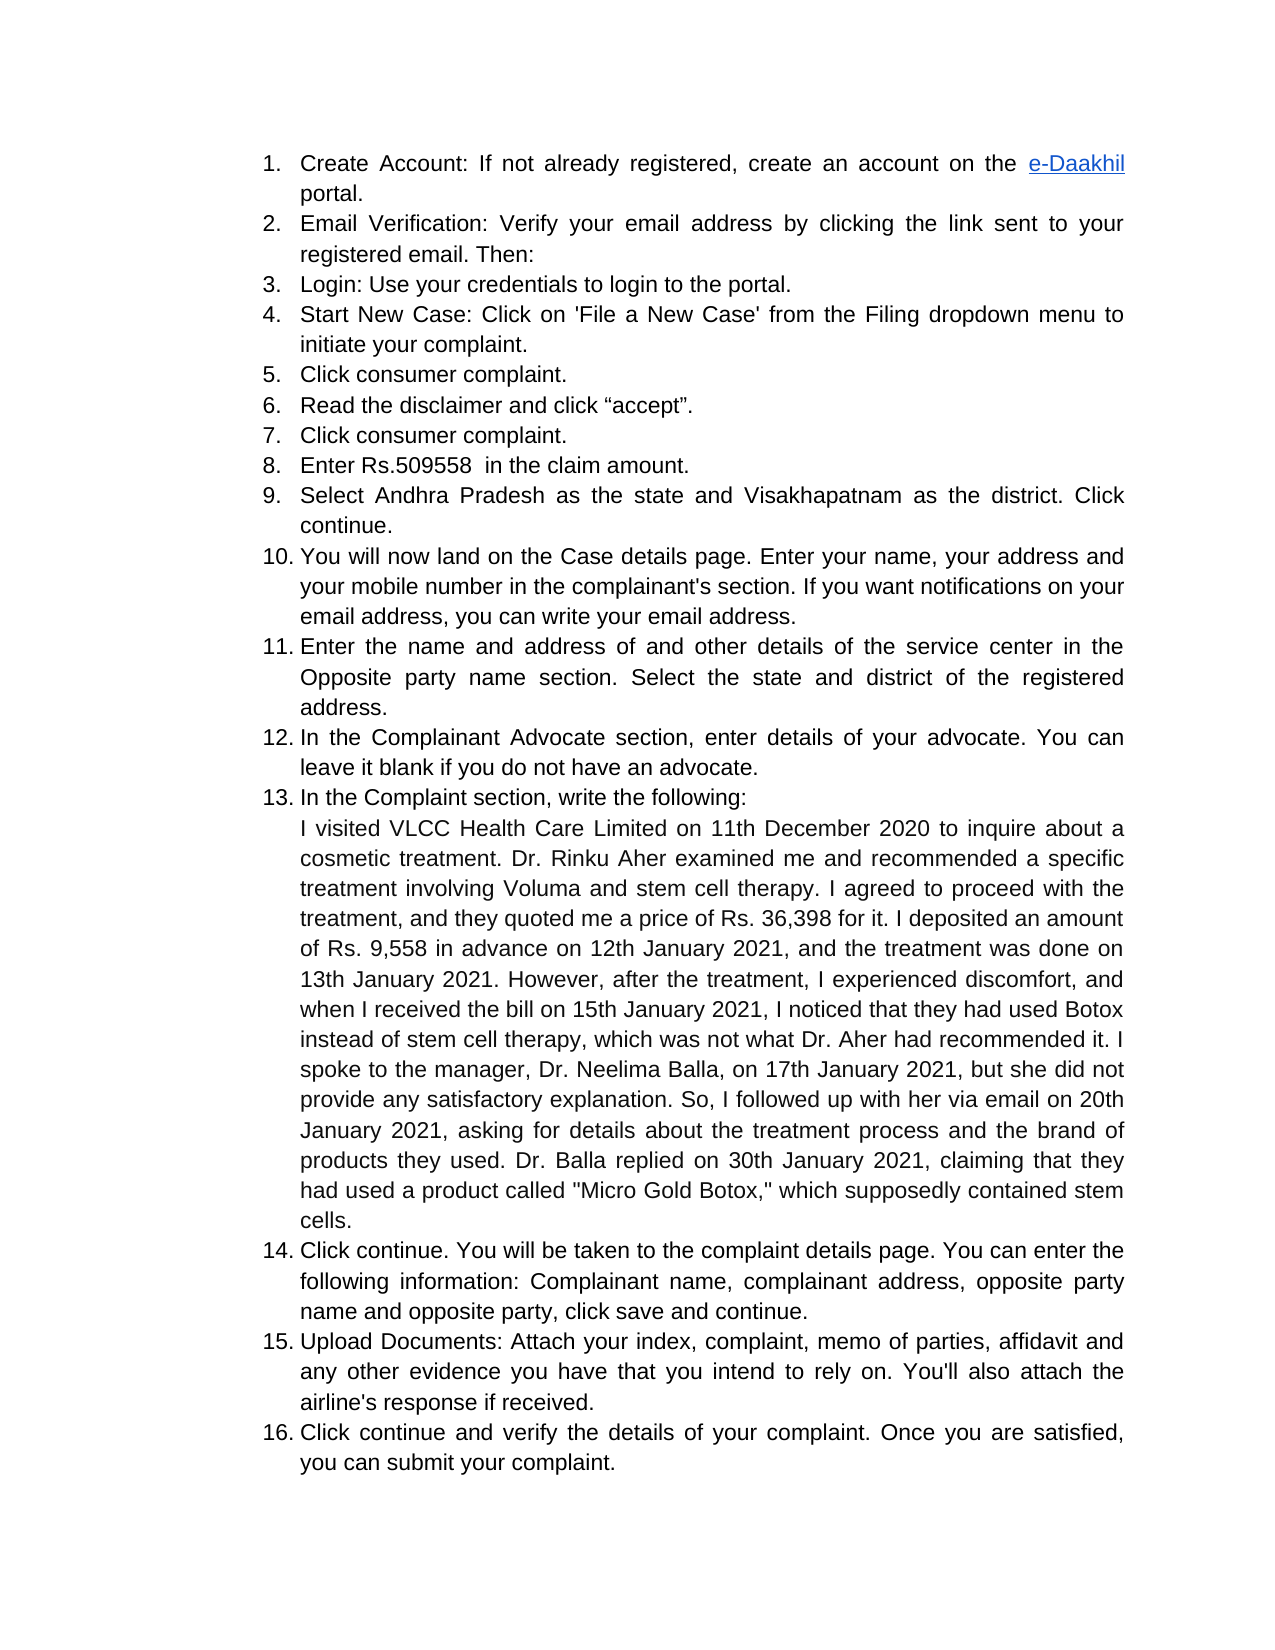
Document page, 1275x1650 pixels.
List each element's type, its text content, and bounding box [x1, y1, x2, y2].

text I visited VLCC Health Care Limited on 11th December 2020 to inquire about a cosmetic treatment. Dr. Rinku Aher examined me and recommended a specific treatment involving Voluma and stem cell therapy. I agreed to proceed with the treatment, and they quoted me a price of Rs. 36,398 for it. I deposited an amount of Rs. 9,558 in advance on 12th January 2021, and the treatment was done on 13th January 2021. However, after the treatment, I experienced discomfort, and when I received the bill on 15th January 2021, I noticed that they had used Botox instead of stem cell therapy, which was not what Dr. Aher had recommended it. I spoke to the manager, Dr. Neelima Balla, on 17th January 2021, but she did not provide any satisfactory explanation. So, I followed up with her via email on 20th January 2021, asking for details about the treatment process and the brand of products they used. Dr. Balla replied on 30th January 2021, claiming that they had used a product called "Micro Gold Botox," which supposedly contained stem cells. [300, 814, 1125, 1234]
list Click continue. You will be taken to the complaint details page. You can enter the following information: Complainant name, complainant address, opposite party name and opposite party, click save and continue. [262, 1237, 1125, 1324]
list Upload Documents: Attach your index, complaint, memo of parties, affidavit and any other evidence you have that you intend to rely on. You'll also attach the airline's response if received. [262, 1328, 1125, 1415]
list Email Verification: Verify your email address by clicking the link sent to your registered email. Then: [262, 210, 1125, 267]
list You will now land on the Case details page. Enter your name, your address and your mobile number in the complainant's section. If you want notifications on your email address, you can write your email address. [262, 543, 1125, 629]
list Start New Case: Click on 'File a New Case' from the Filing dropdown menu to initiate your complaint. [262, 301, 1125, 358]
list Select Andhra Pradesh as the state and Visakhapatnam as the district. Click continue. [262, 482, 1125, 539]
list Click consumer complaint. [262, 361, 1125, 388]
list Read the disclaimer and click “accept”. [262, 392, 1125, 418]
list Click continue and verify the details of your complaint. Once you are satisfied, you can submit your complaint. [262, 1419, 1125, 1475]
list Enter the name and address of and other details of the service center in the Opposite party name section. Select the state and district of the registered address. [262, 633, 1125, 720]
list Click consumer complaint. [262, 422, 1125, 448]
list Login: Use your credentials to login to the portal. [262, 271, 1125, 297]
list In the Complainant Advocate section, enter details of your advocate. You can leave it blank if you do not have an advocate. [262, 724, 1125, 781]
list In the Complaint section, write the following: [262, 784, 1125, 811]
list Enter Rs.509558 in the claim amount. [262, 452, 1125, 478]
list Create Account: If not already registered, create an account on the e-Daakhil portal. [262, 150, 1125, 207]
